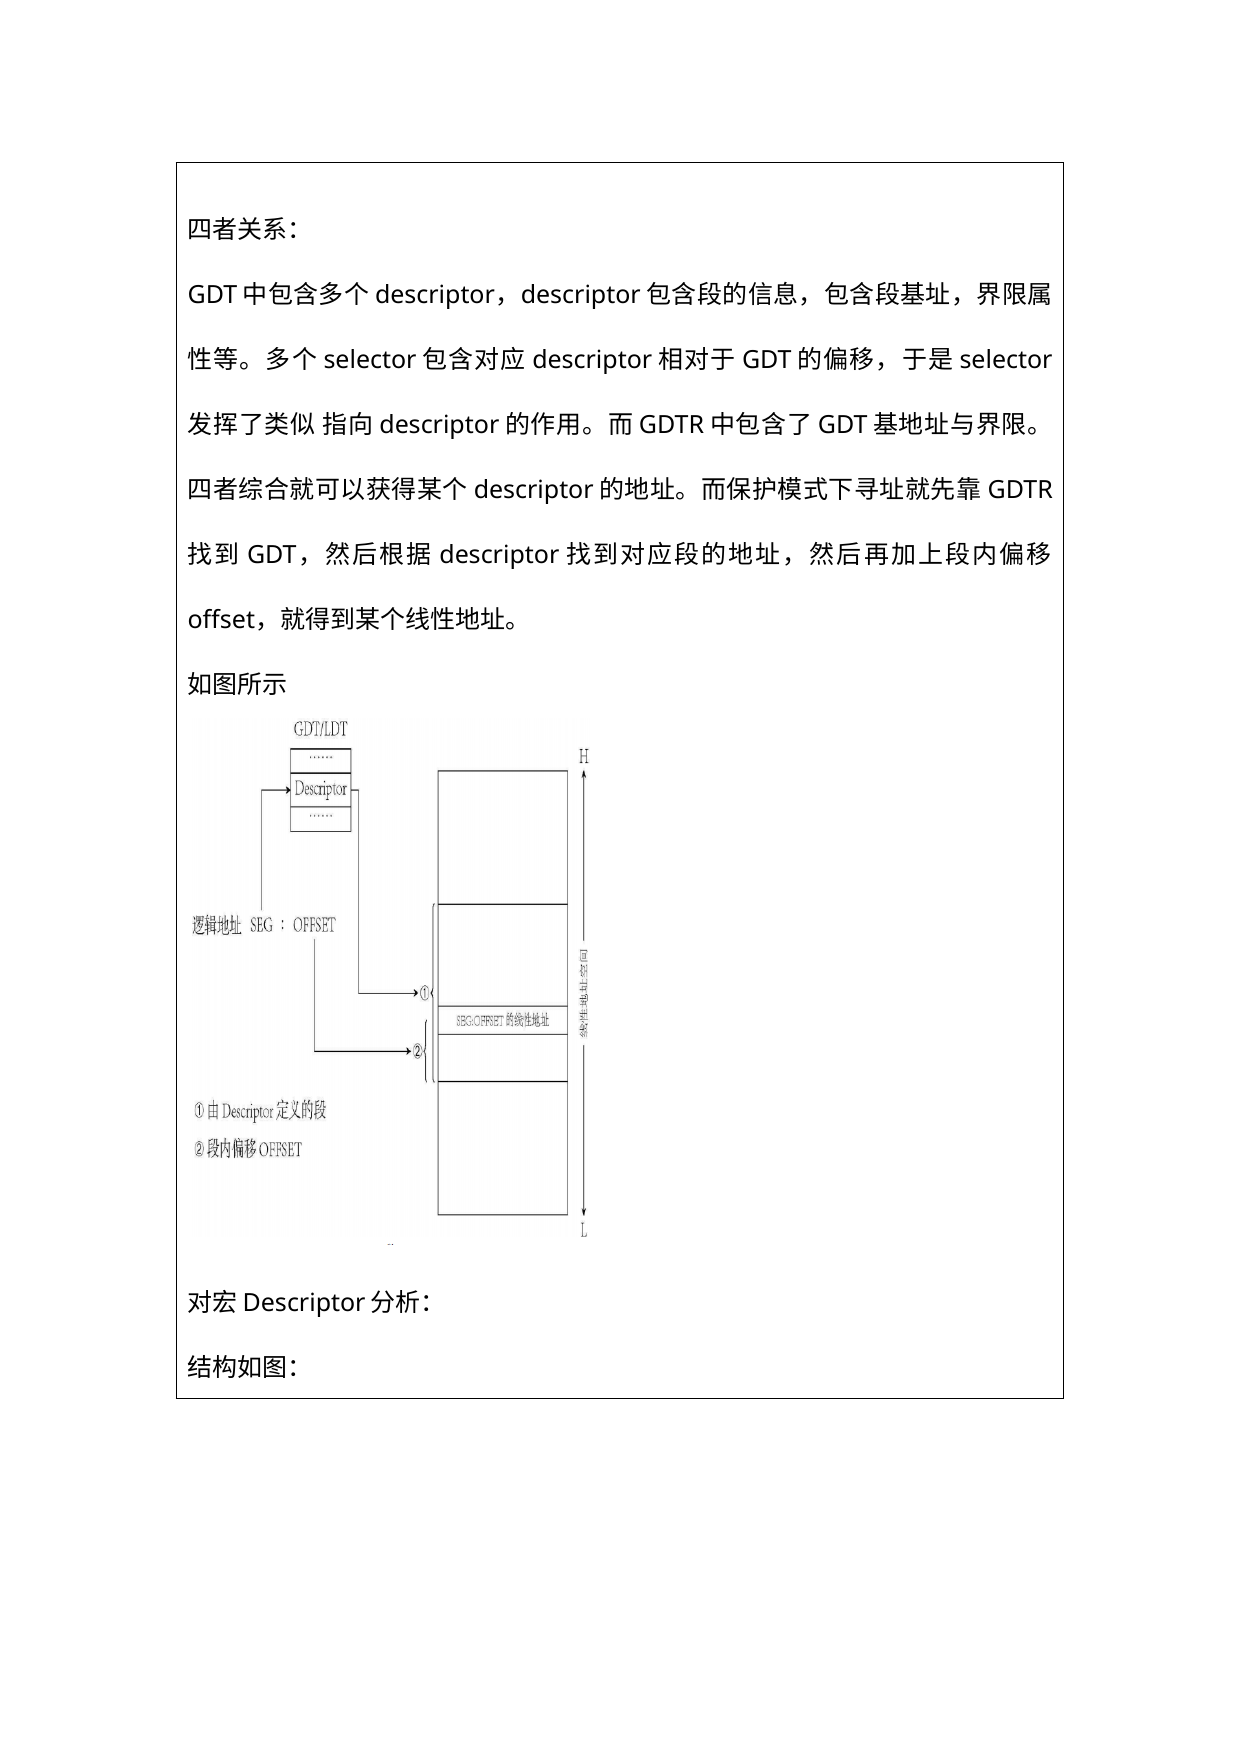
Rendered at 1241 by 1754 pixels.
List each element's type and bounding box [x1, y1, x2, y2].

table_cell [177, 163, 1063, 1398]
picture [187, 715, 599, 1245]
